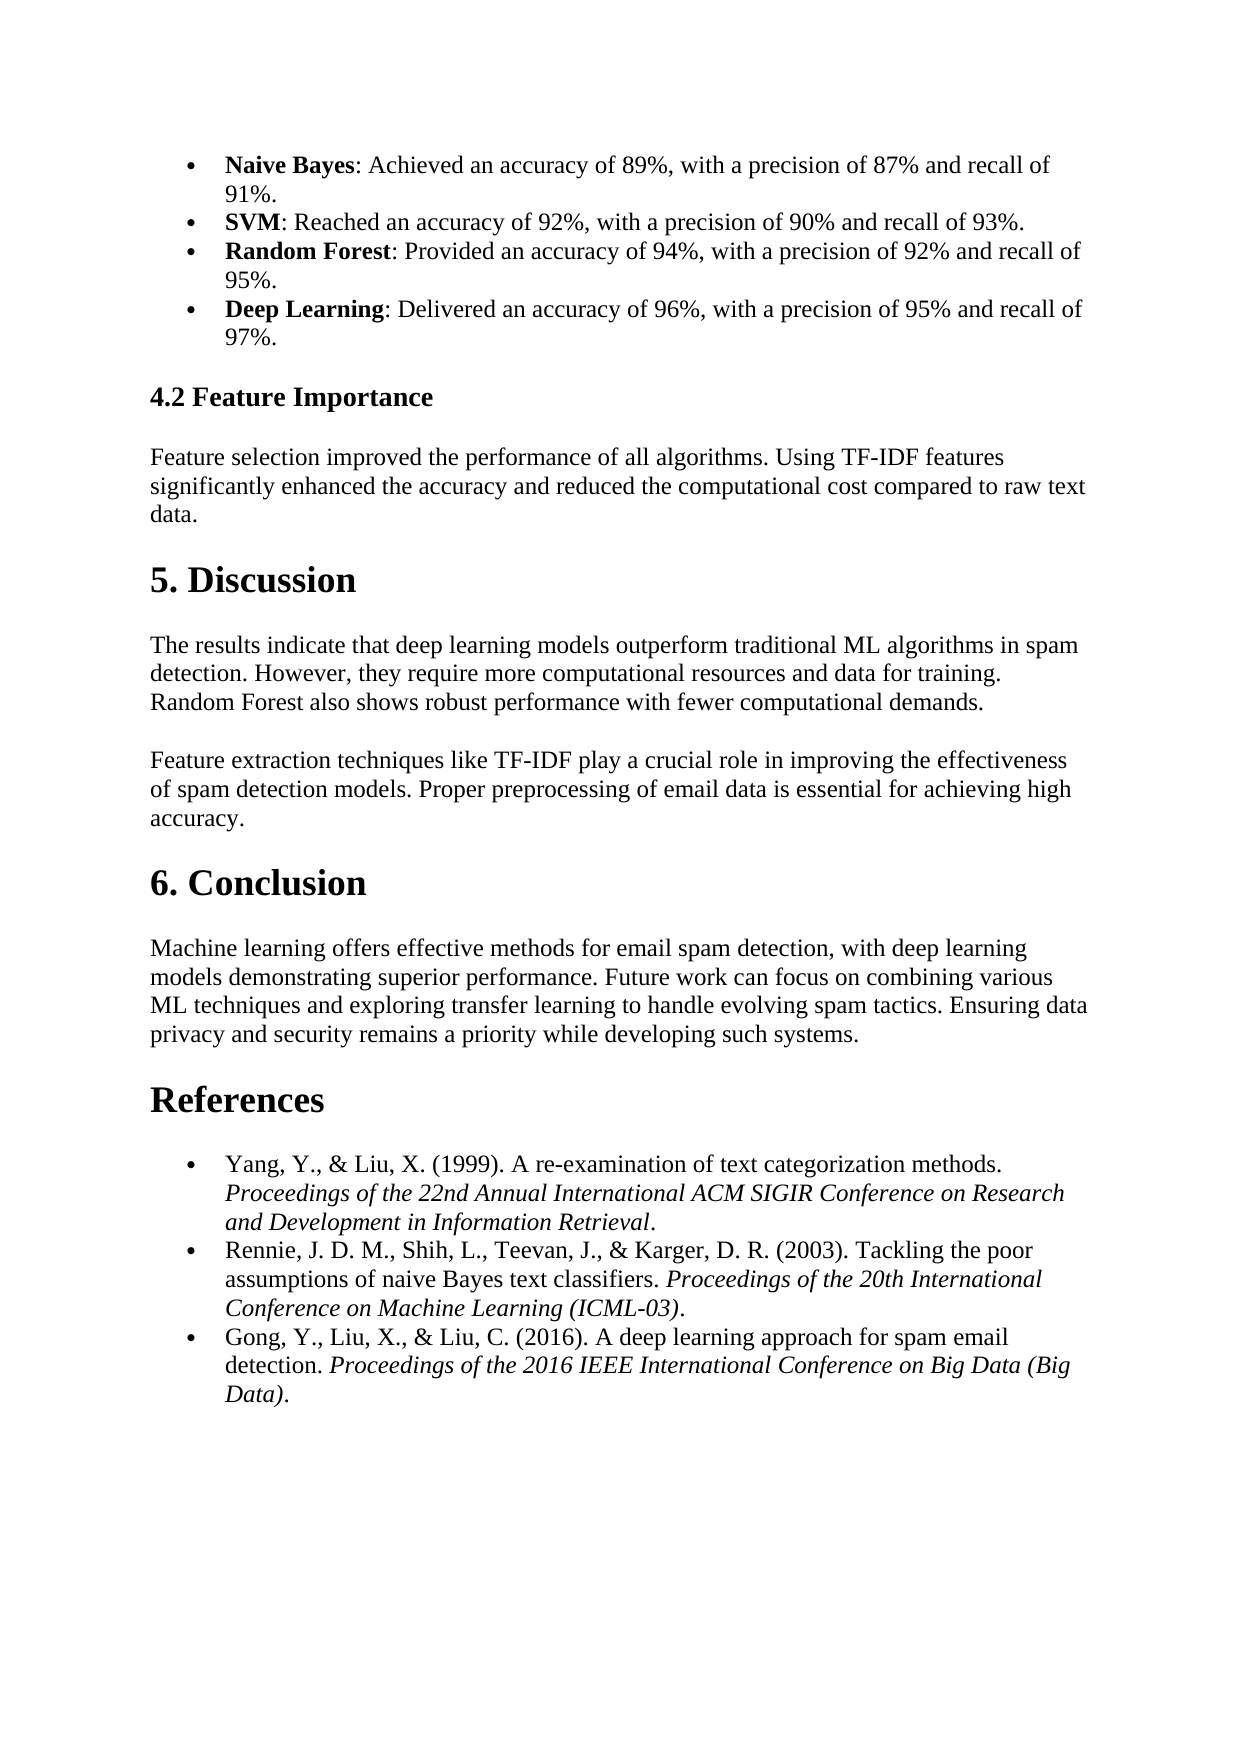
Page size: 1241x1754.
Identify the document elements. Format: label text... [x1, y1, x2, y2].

text 5. Discussion [150, 557, 1090, 601]
list Random Forest: Provided an accuracy of 94%, with a precision of 92% and recall of 95%. [187, 236, 1090, 294]
list Deep Learning: Delivered an accuracy of 96%, with a precision of 95% and recall of 97%. [187, 294, 1090, 351]
text Feature extraction techniques like TF-IDF play a crucial role in improving the effectiveness of spam detection models. Proper preprocessing of email data is essential for achieving high accuracy. [150, 745, 1090, 831]
list Rennie, J. D. M., Shih, L., Teevan, J., & Karger, D. R. (2003). Tackling the poor assumptions of naive Bayes text classifiers. Proceedings of the 20th International Conference on Machine Learning (ICML-03). [187, 1236, 1090, 1322]
list Yang, Y., & Liu, X. (1999). A re-examination of text categorization methods. Proceedings of the 22nd Annual International ACM SIGIR Conference on Research and Development in Information Retrieval. [187, 1149, 1090, 1236]
text The results indicate that deep learning models outperform traditional ML algorithms in spam detection. However, they require more computational resources and data for training. Random Forest also shows robust performance with fewer computational demands. [150, 630, 1090, 716]
text Feature selection improved the performance of all algorithms. Using TF-IDF features significantly enhanced the accuracy and reduced the computational cost compared to raw text data. [150, 442, 1090, 528]
text Machine learning offers effective methods for email spam detection, with deep learning models demonstrating superior performance. Future work can focus on combining various ML techniques and exploring transfer learning to handle evolving spam tactics. Ensuring data privacy and security remains a priority while developing such systems. [150, 933, 1090, 1048]
list Gong, Y., Liu, X., & Liu, C. (2016). A deep learning approach for spam email detection. Proceedings of the 2016 IEEE International Conference on Big Data (Big Data). [187, 1322, 1090, 1408]
text 6. Conclusion [150, 861, 1090, 904]
text 4.2 Feature Importance [150, 380, 1090, 413]
list Naive Bayes: Achieved an accuracy of 89%, with a precision of 87% and recall of 91%. [187, 150, 1090, 207]
text References [150, 1077, 1090, 1120]
list SVM: Reached an accuracy of 92%, with a precision of 90% and recall of 93%. [187, 207, 1090, 236]
